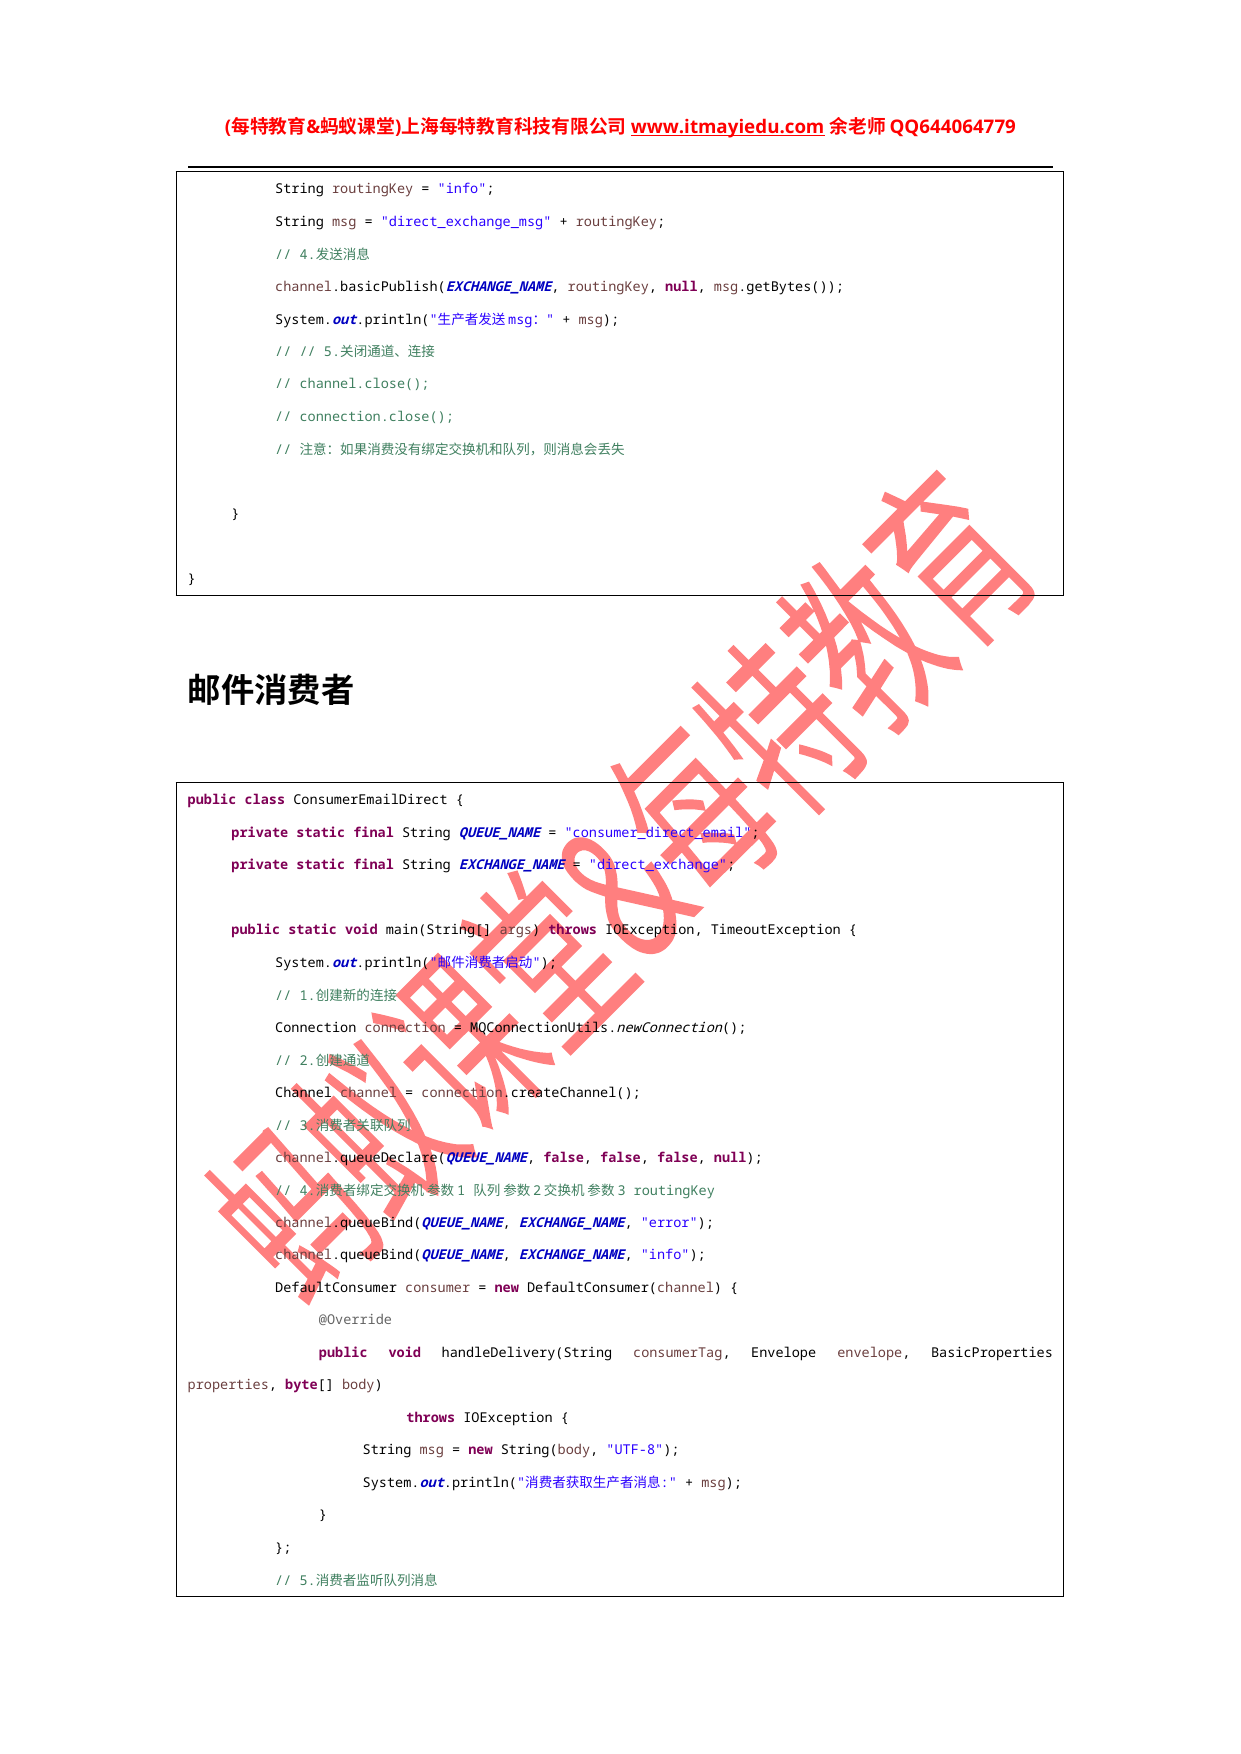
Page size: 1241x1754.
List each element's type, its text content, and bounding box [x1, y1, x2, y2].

subtitle 邮件消费者 [187, 655, 1053, 720]
